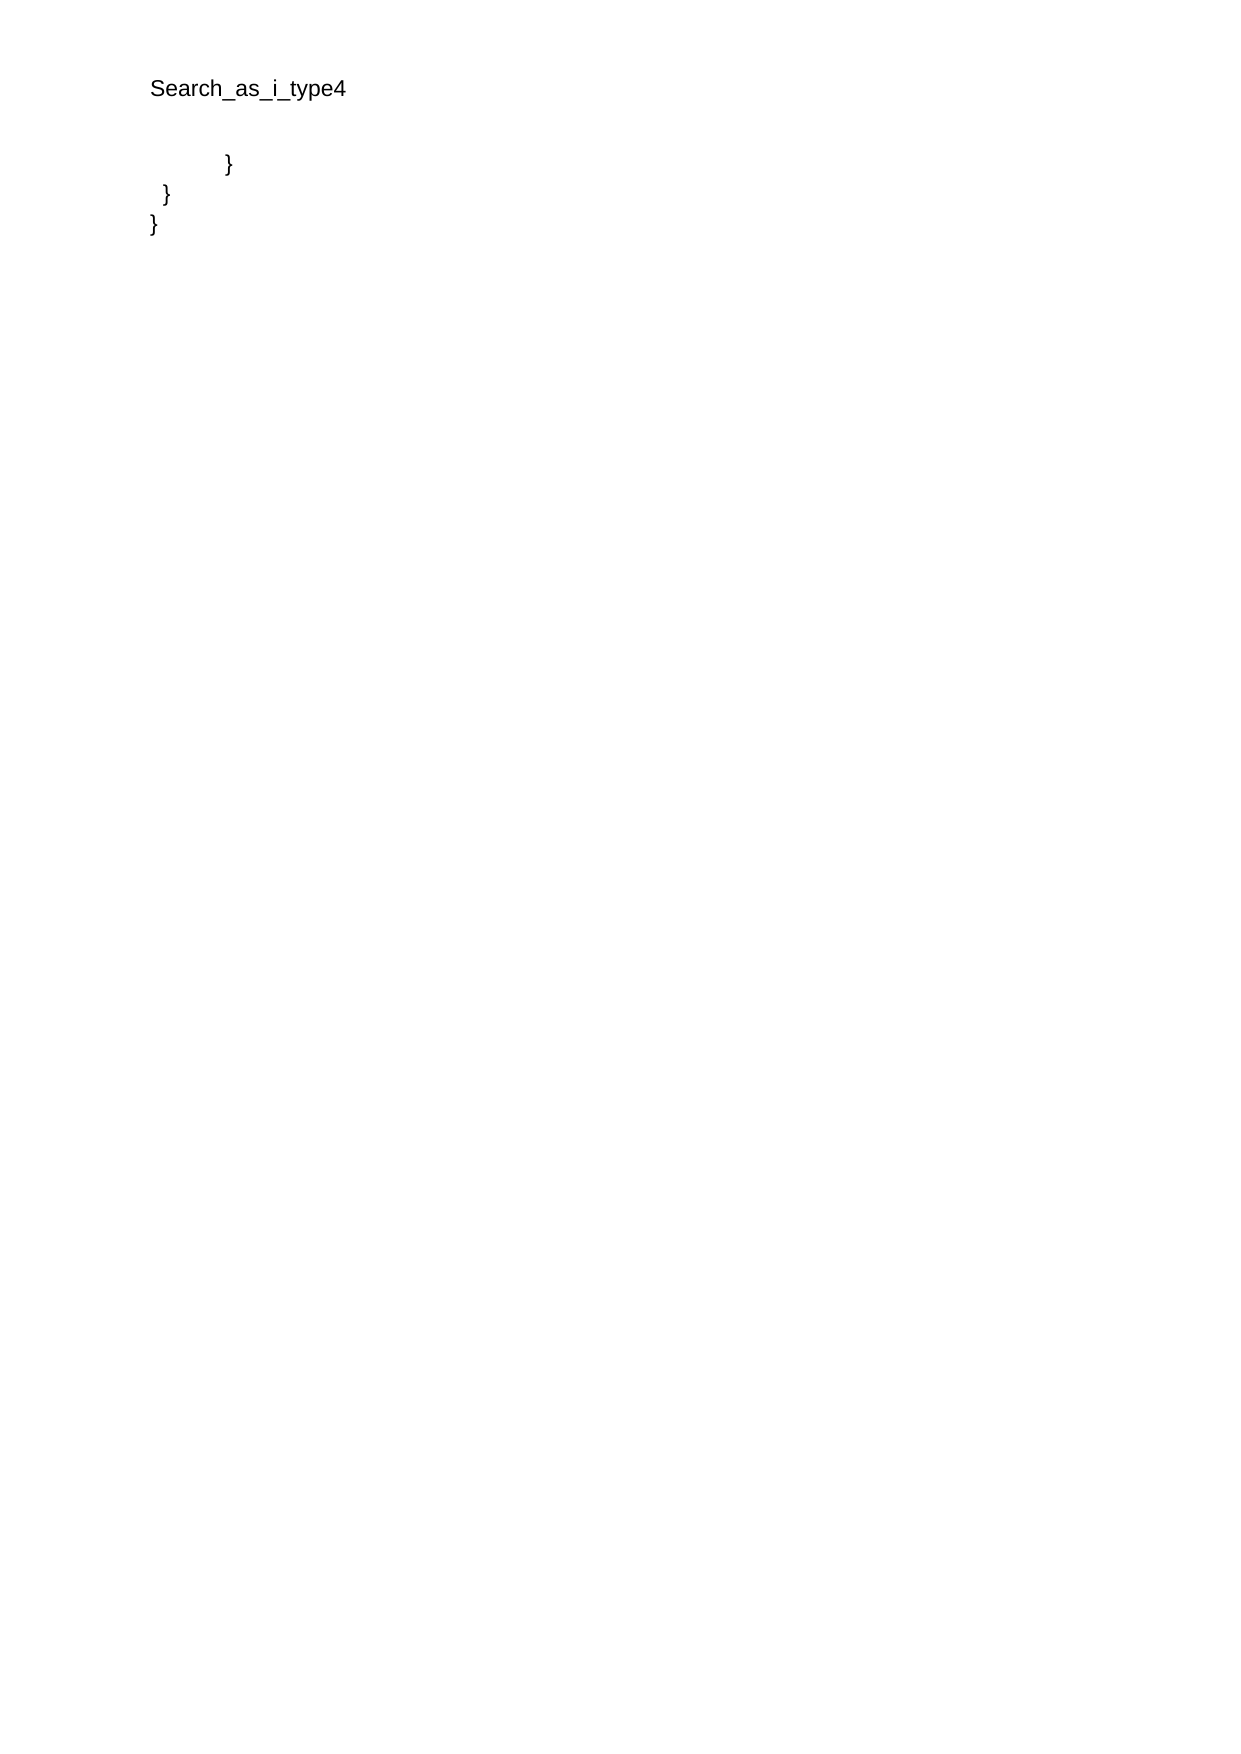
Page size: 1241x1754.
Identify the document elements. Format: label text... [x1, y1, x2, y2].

text } [150, 210, 1090, 237]
text } [150, 150, 1090, 176]
text } [150, 180, 1090, 207]
